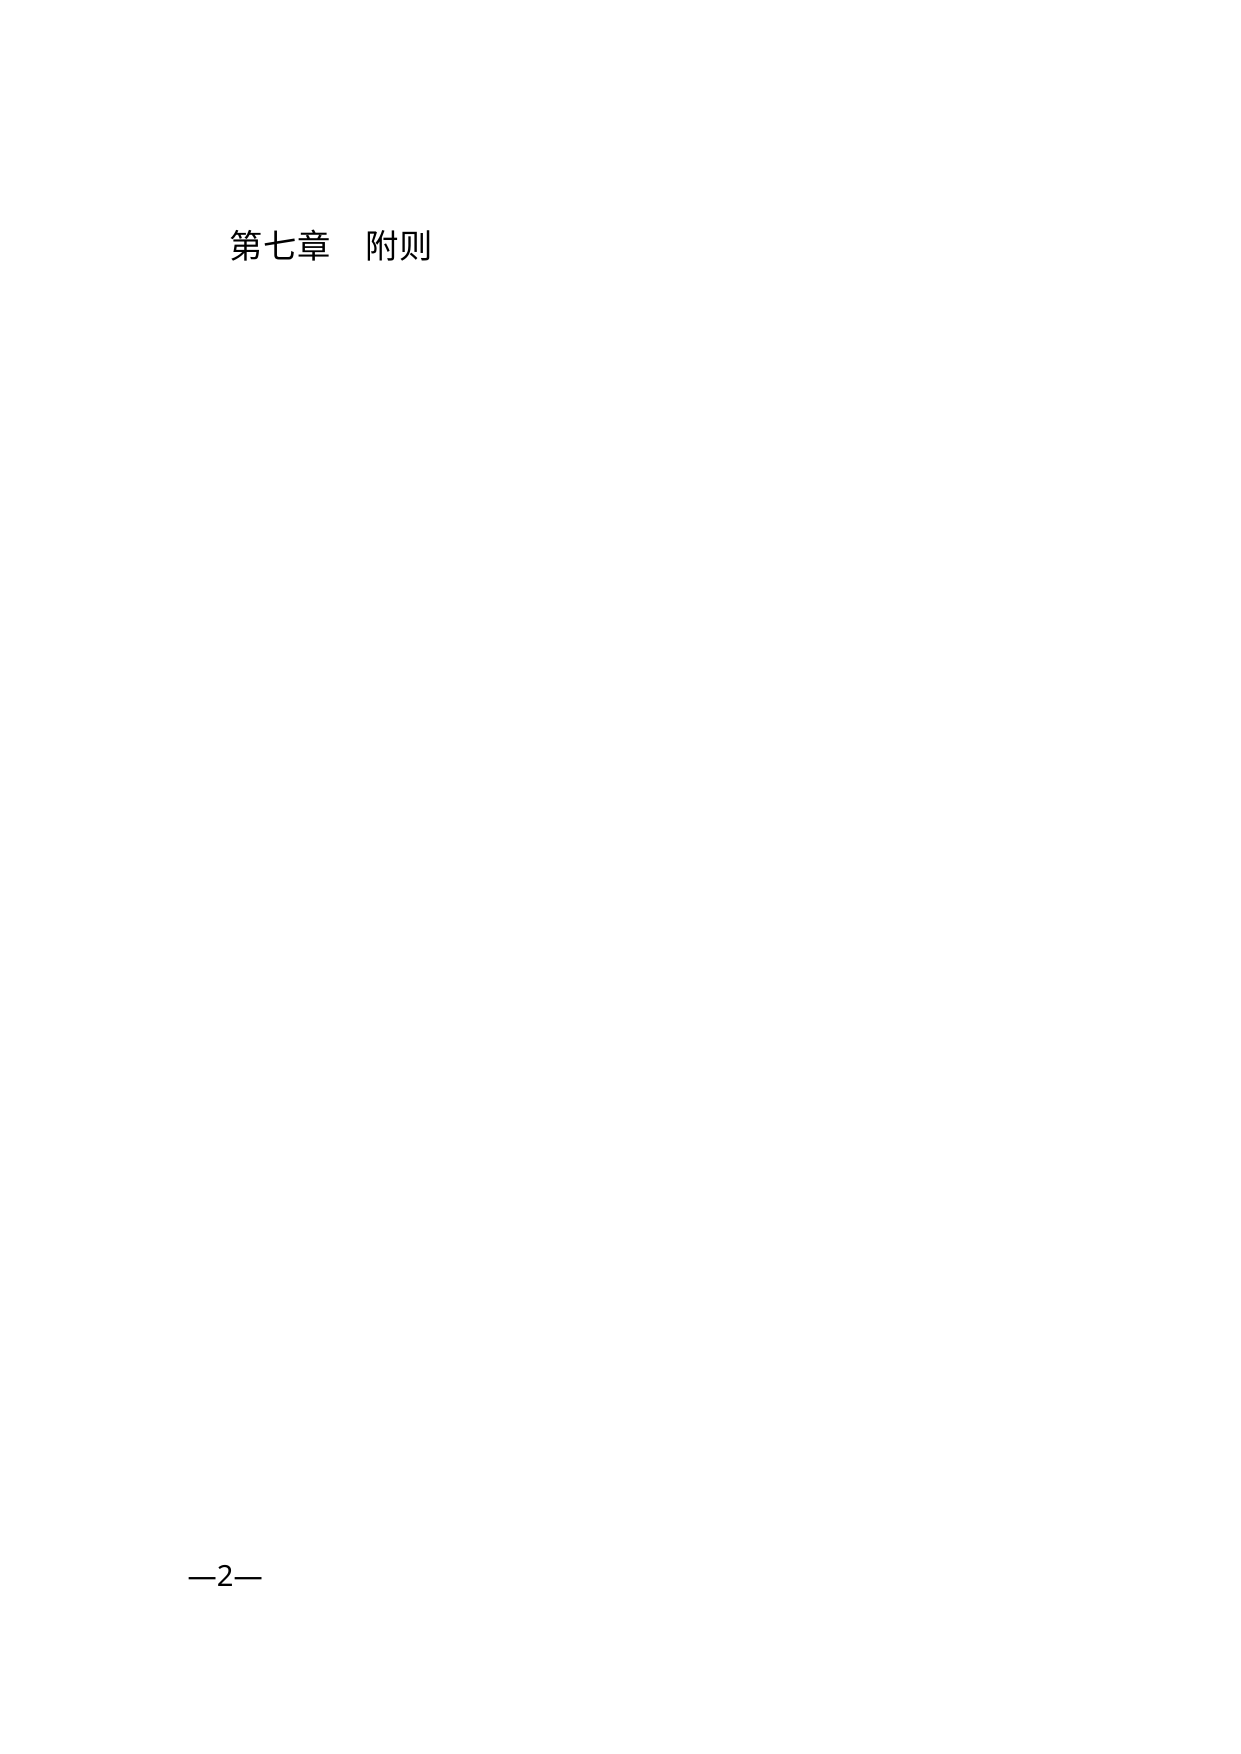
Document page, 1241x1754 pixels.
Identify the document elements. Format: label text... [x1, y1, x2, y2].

text 第七章 附则 [162, 213, 1078, 274]
